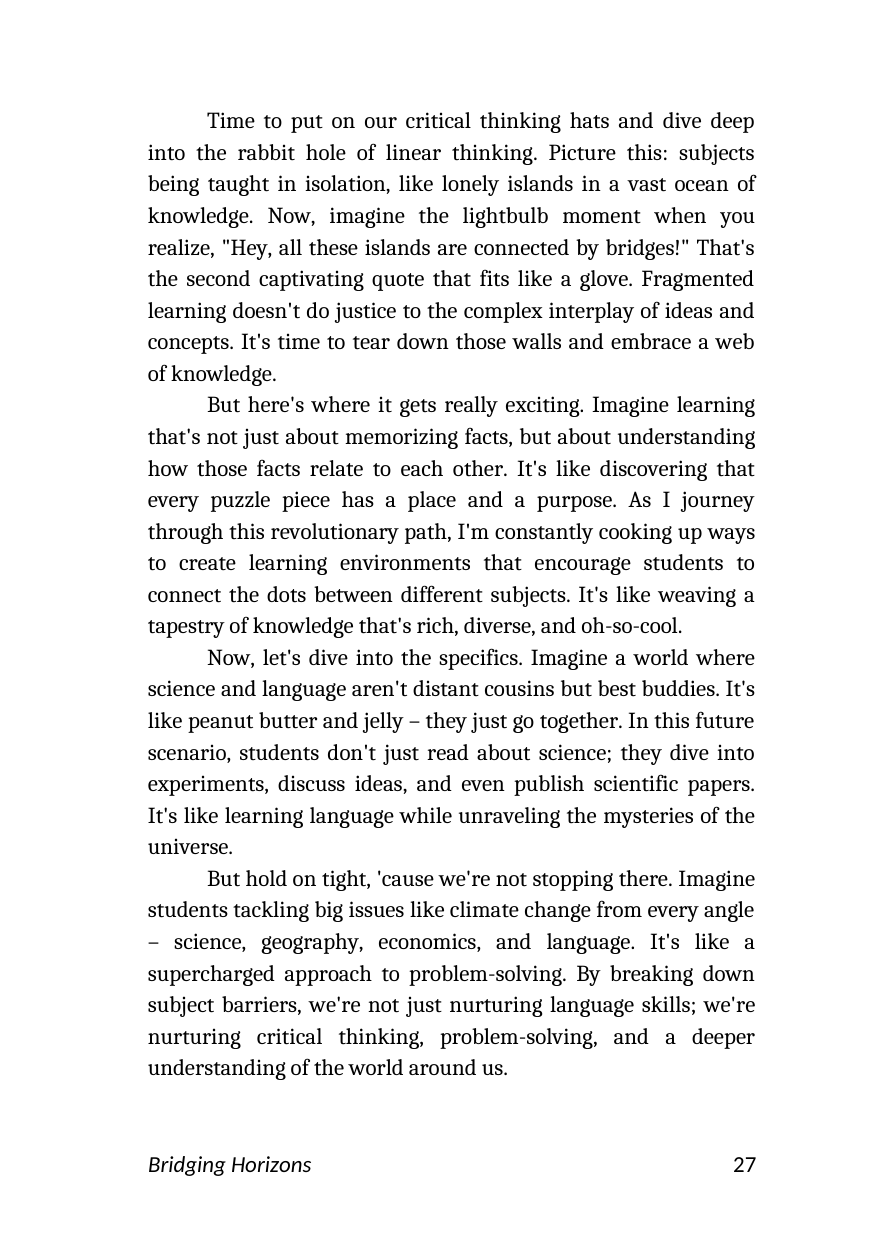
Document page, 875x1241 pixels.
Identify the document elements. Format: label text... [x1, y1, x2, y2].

text Now, let's dive into the specifics. Imagine a world where science and language aren't distant cousins but best buddies. It's like peanut butter and jelly – they just go together. In this future scenario, students don't just read about science; they dive into experiments, discuss ideas, and even publish scientific papers. It's like learning language while unraveling the mysteries of the universe. [148, 645, 756, 860]
text But here's where it gets really exciting. Imagine learning that's not just about memorizing facts, but about understanding how those facts relate to each other. It's like discovering that every puzzle piece has a place and a purpose. As I journey through this revolutionary path, I'm constantly cooking up ways to create learning environments that encourage students to connect the dots between different subjects. It's like weaving a tapestry of knowledge that's rich, diverse, and oh-so-cool. [148, 392, 756, 639]
text But hold on tight, 'cause we're not stopping there. Imagine students tackling big issues like climate change from every angle – science, geography, economics, and language. It's like a supercharged approach to problem-solving. By breaking down subject barriers, we're not just nurturing language skills; we're nurturing critical thinking, problem-solving, and a deeper understanding of the world around us. [148, 866, 756, 1081]
text Time to put on our critical thinking hats and dive deep into the rabbit hole of linear thinking. Picture this: subjects being taught in isolation, like lonely islands in a vast ocean of knowledge. Now, imagine the lightbulb moment when you realize, "Hey, all these islands are connected by bridges!" That's the second captivating quote that fits like a glove. Fragmented learning doesn't do justice to the complex interplay of ideas and concepts. It's time to tear down those walls and embrace a web of knowledge. [148, 108, 756, 387]
